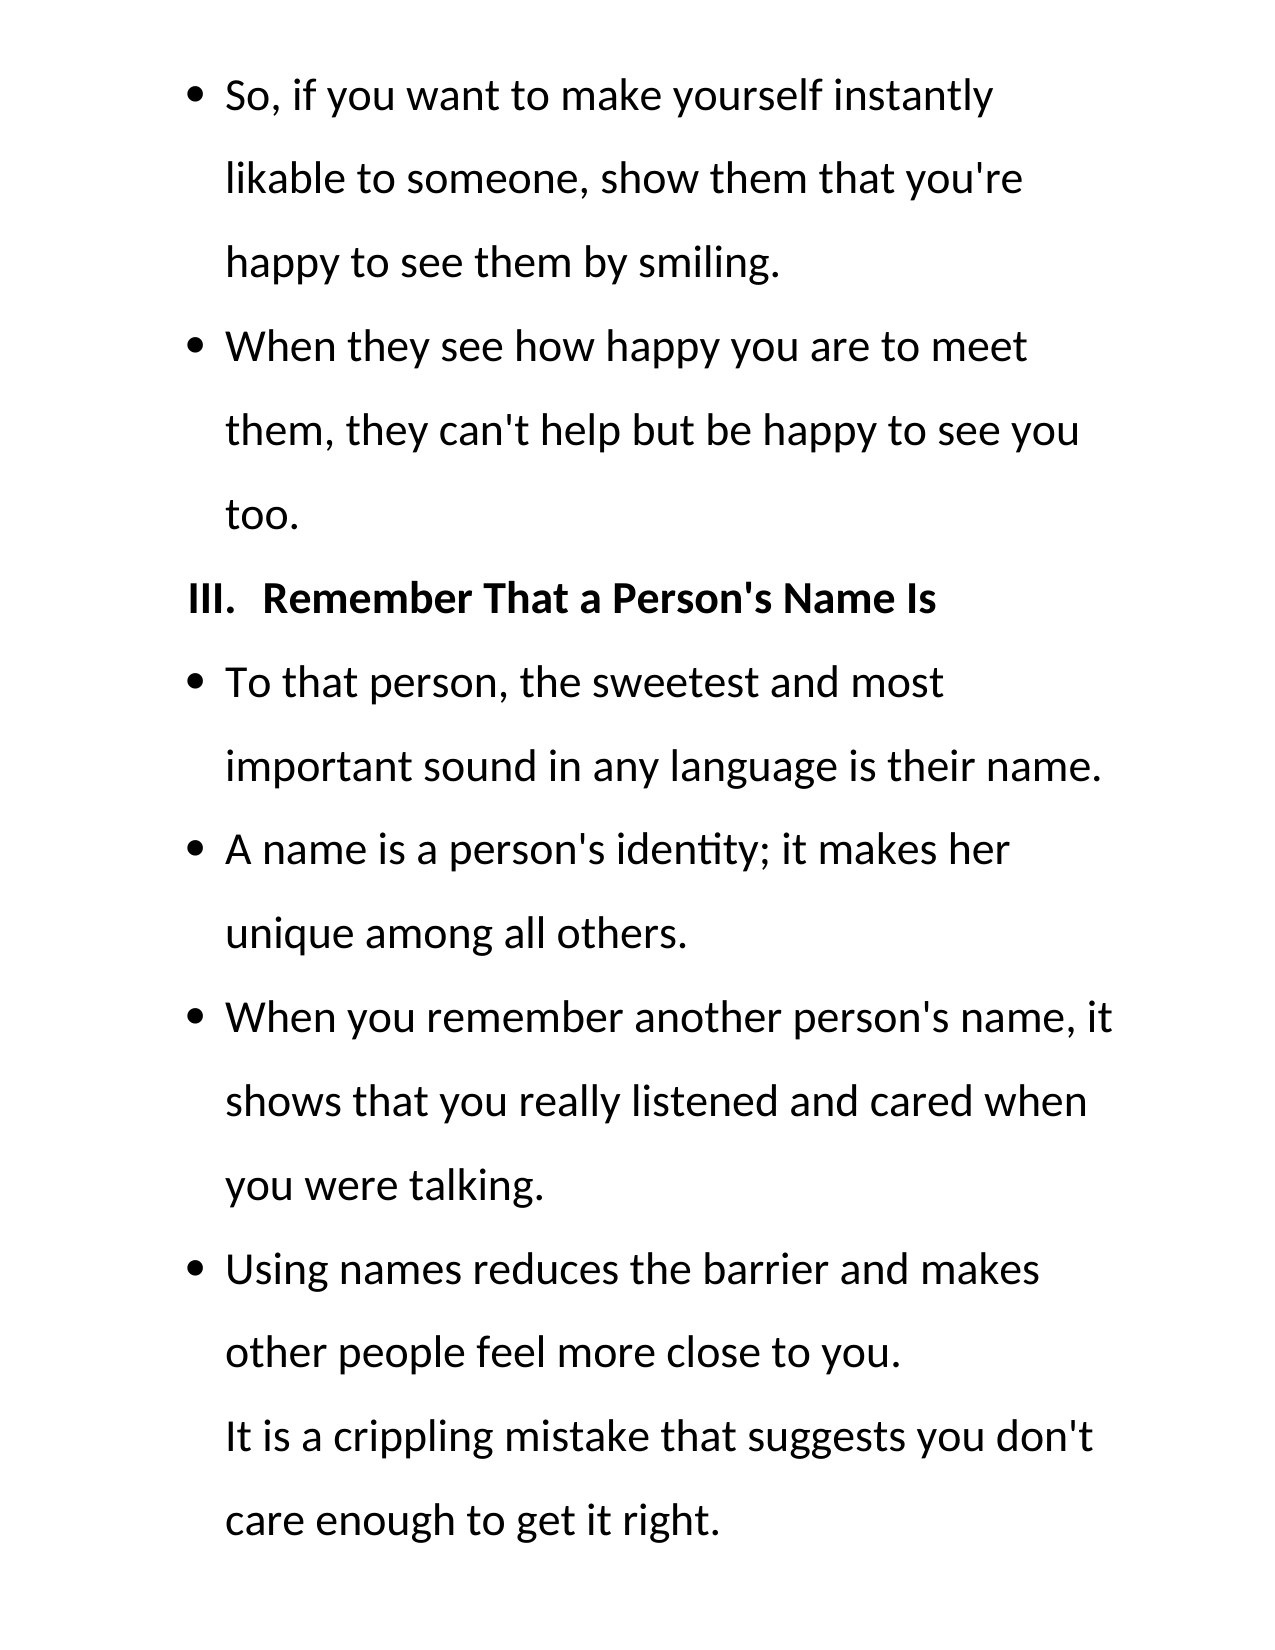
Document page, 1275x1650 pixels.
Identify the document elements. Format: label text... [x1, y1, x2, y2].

list Using names reduces the barrier and makes other people feel more close to you. It is a crippling mistake that suggests you don't care enough to get it right. [187, 1239, 1125, 1547]
list When you remember another person's name, it shows that you really listened and cared when you were talking. [187, 988, 1125, 1212]
list A name is a person's identity; it makes her unique among all others. [187, 820, 1125, 960]
list Remember That a Person's Name Is [187, 569, 1125, 625]
list To that person, the sweetest and most important sound in any language is their name. [187, 653, 1125, 792]
list When they see how happy you are to meet them, they can't help but be happy to see you too. [187, 317, 1125, 541]
list So, if you want to make yourself instantly likable to someone, show them that you're happy to see them by smiling. [187, 66, 1125, 289]
